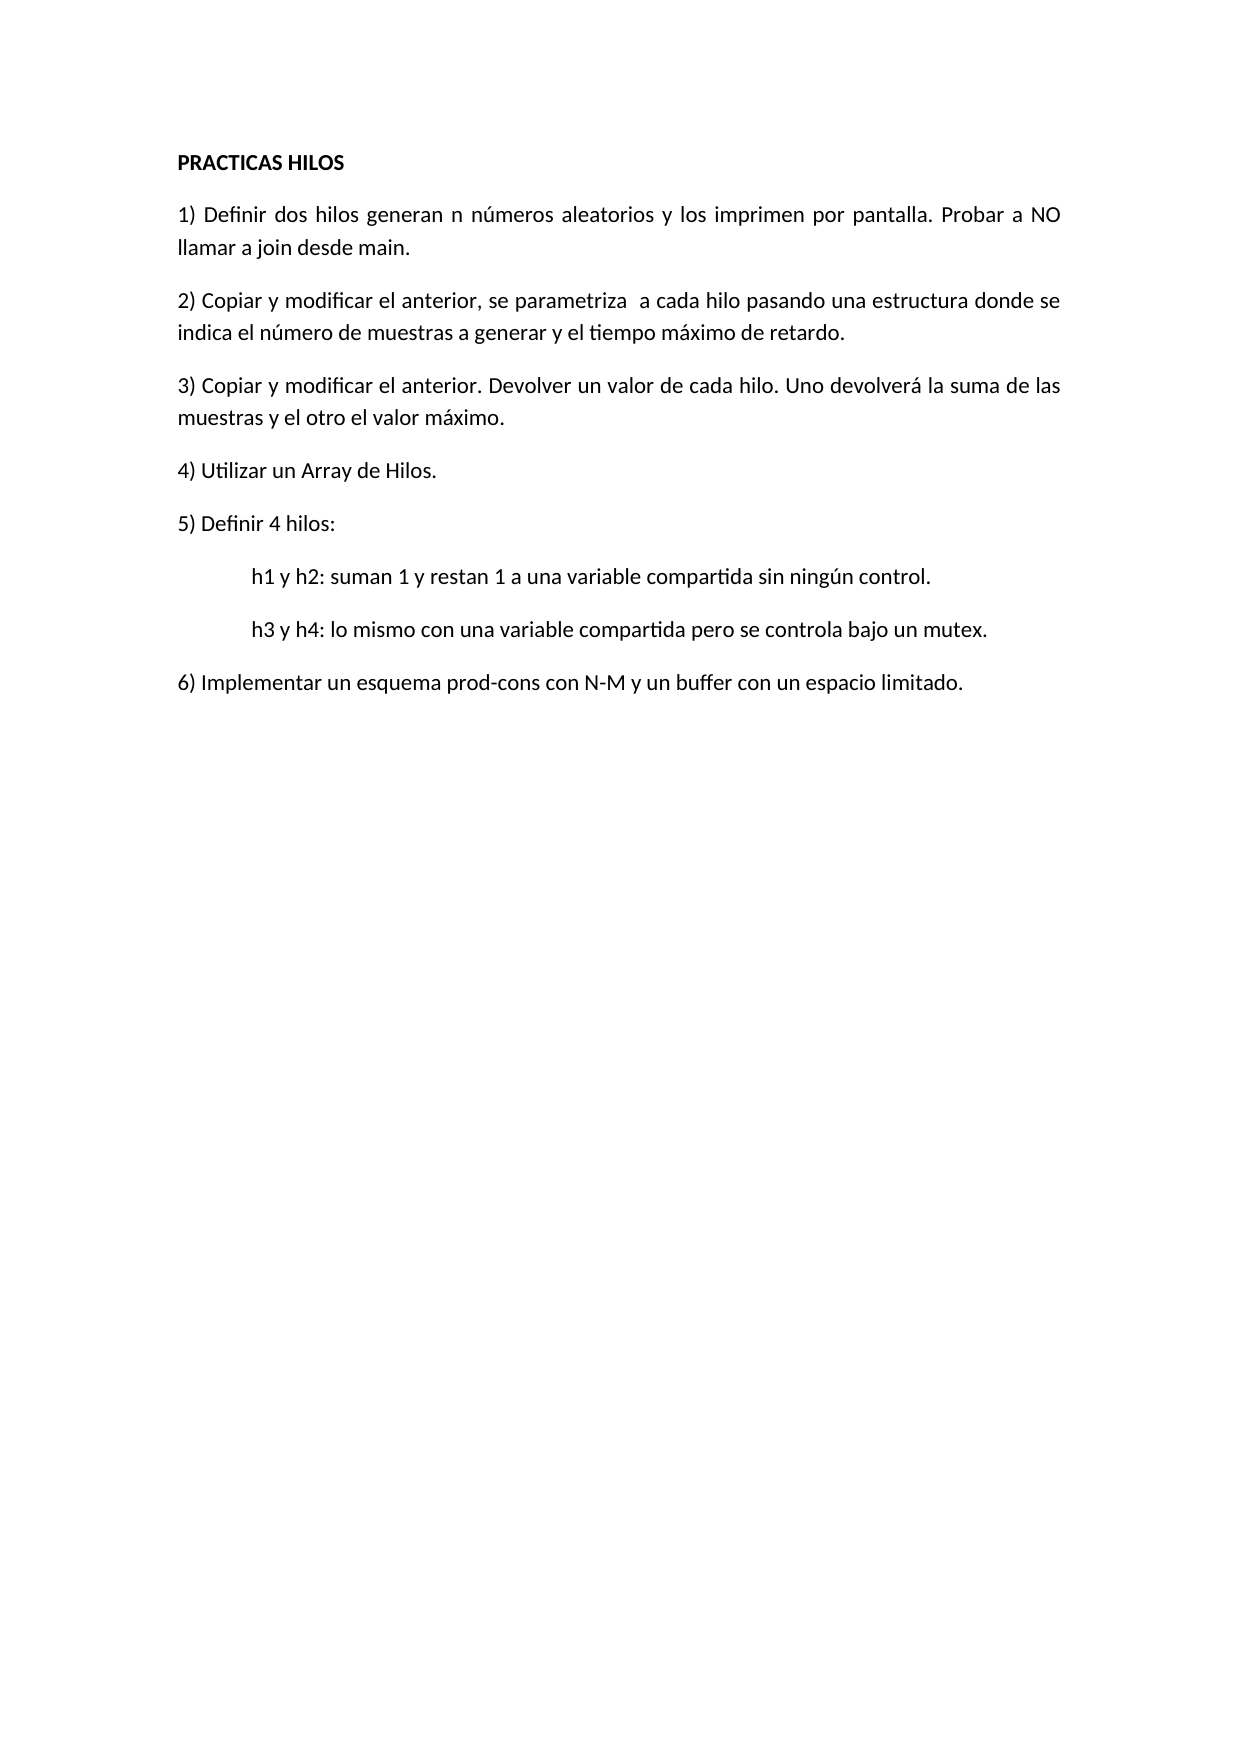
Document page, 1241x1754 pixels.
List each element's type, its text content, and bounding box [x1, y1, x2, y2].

text 1) Definir dos hilos generan n números aleatorios y los imprimen por pantalla. Probar a NO llamar a join desde main. [177, 201, 1063, 261]
text 4) Utilizar un Array de Hilos. [177, 456, 1063, 484]
text 2) Copiar y modificar el anterior, se parametriza a cada hilo pasando una estructura donde se indica el número de muestras a generar y el tiempo máximo de retardo. [177, 286, 1063, 346]
text h1 y h2: suman 1 y restan 1 a una variable compartida sin ningún control. [177, 562, 1063, 590]
text PRACTICAS HILOS [177, 148, 1063, 176]
text h3 y h4: lo mismo con una variable compartida pero se controla bajo un mutex. [177, 615, 1063, 643]
text 5) Definir 4 hilos: [177, 509, 1063, 537]
text 6) Implementar un esquema prod-cons con N-M y un buffer con un espacio limitado. [177, 668, 1063, 696]
text 3) Copiar y modificar el anterior. Devolver un valor de cada hilo. Uno devolverá la suma de las muestras y el otro el valor máximo. [177, 371, 1063, 431]
